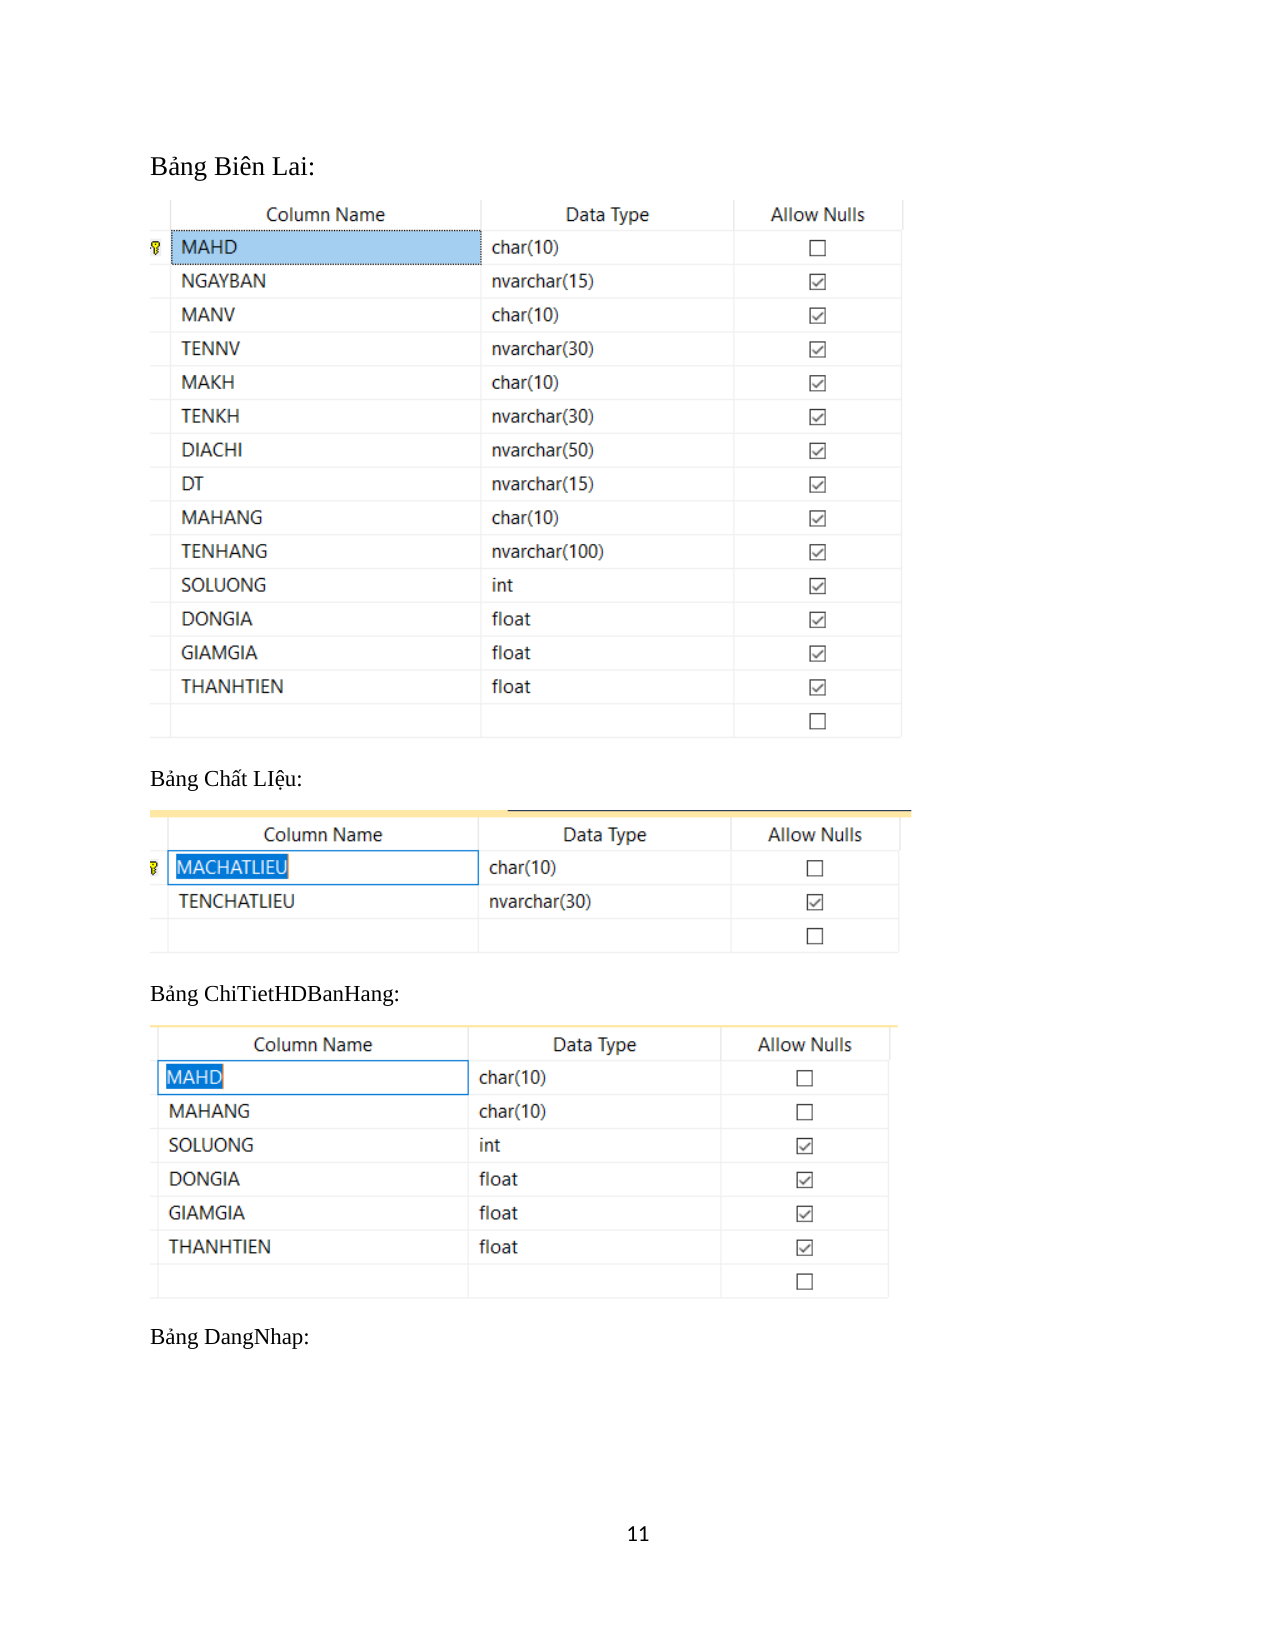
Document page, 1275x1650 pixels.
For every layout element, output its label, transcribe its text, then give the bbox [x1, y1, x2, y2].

text Bảng Chất LIệu: [150, 765, 1125, 792]
text Bảng DangNhap: [150, 1323, 1125, 1349]
text Bảng Biên Lai: [150, 150, 1125, 181]
picture [150, 810, 912, 962]
text Bảng ChiTietHDBanHang: [150, 981, 1125, 1007]
picture [150, 1025, 898, 1305]
picture [150, 200, 905, 747]
